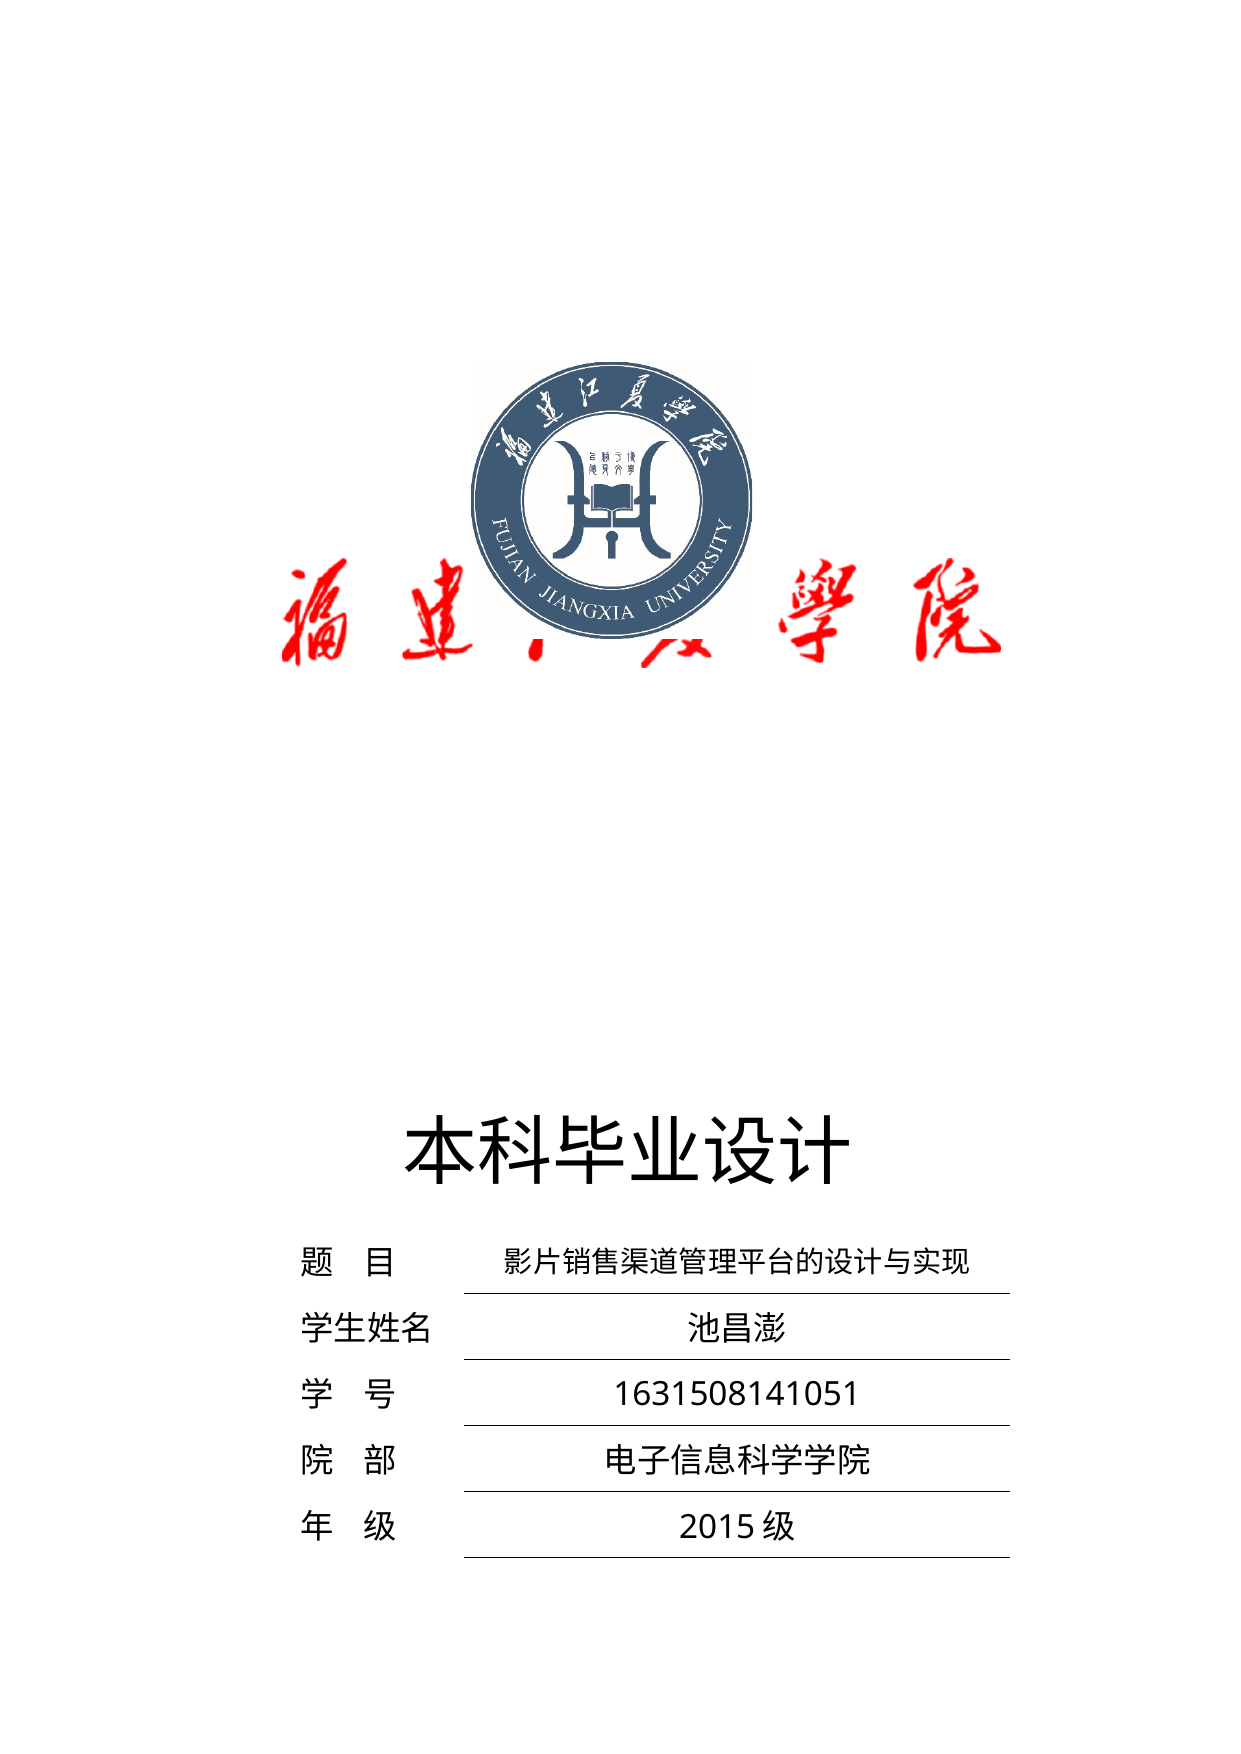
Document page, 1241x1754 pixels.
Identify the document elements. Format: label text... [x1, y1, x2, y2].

table_cell 电子信息科学学院 [464, 1426, 1010, 1491]
table_cell 1631508141051 [464, 1360, 1010, 1424]
table_cell 院 部 [289, 1425, 463, 1491]
table_cell 年 级 [289, 1491, 463, 1557]
text 本科毕业设计 [177, 1081, 1122, 1211]
table_cell 学生姓名 [289, 1293, 463, 1358]
table_header 影片销售渠道管理平台的设计与实现 [464, 1228, 1010, 1292]
table_cell 池昌澎 [464, 1294, 1010, 1358]
table_cell 学 号 [289, 1359, 463, 1424]
picture [282, 362, 1001, 668]
table_header 题 目 [289, 1228, 463, 1292]
table_cell 2015级 [464, 1492, 1010, 1557]
